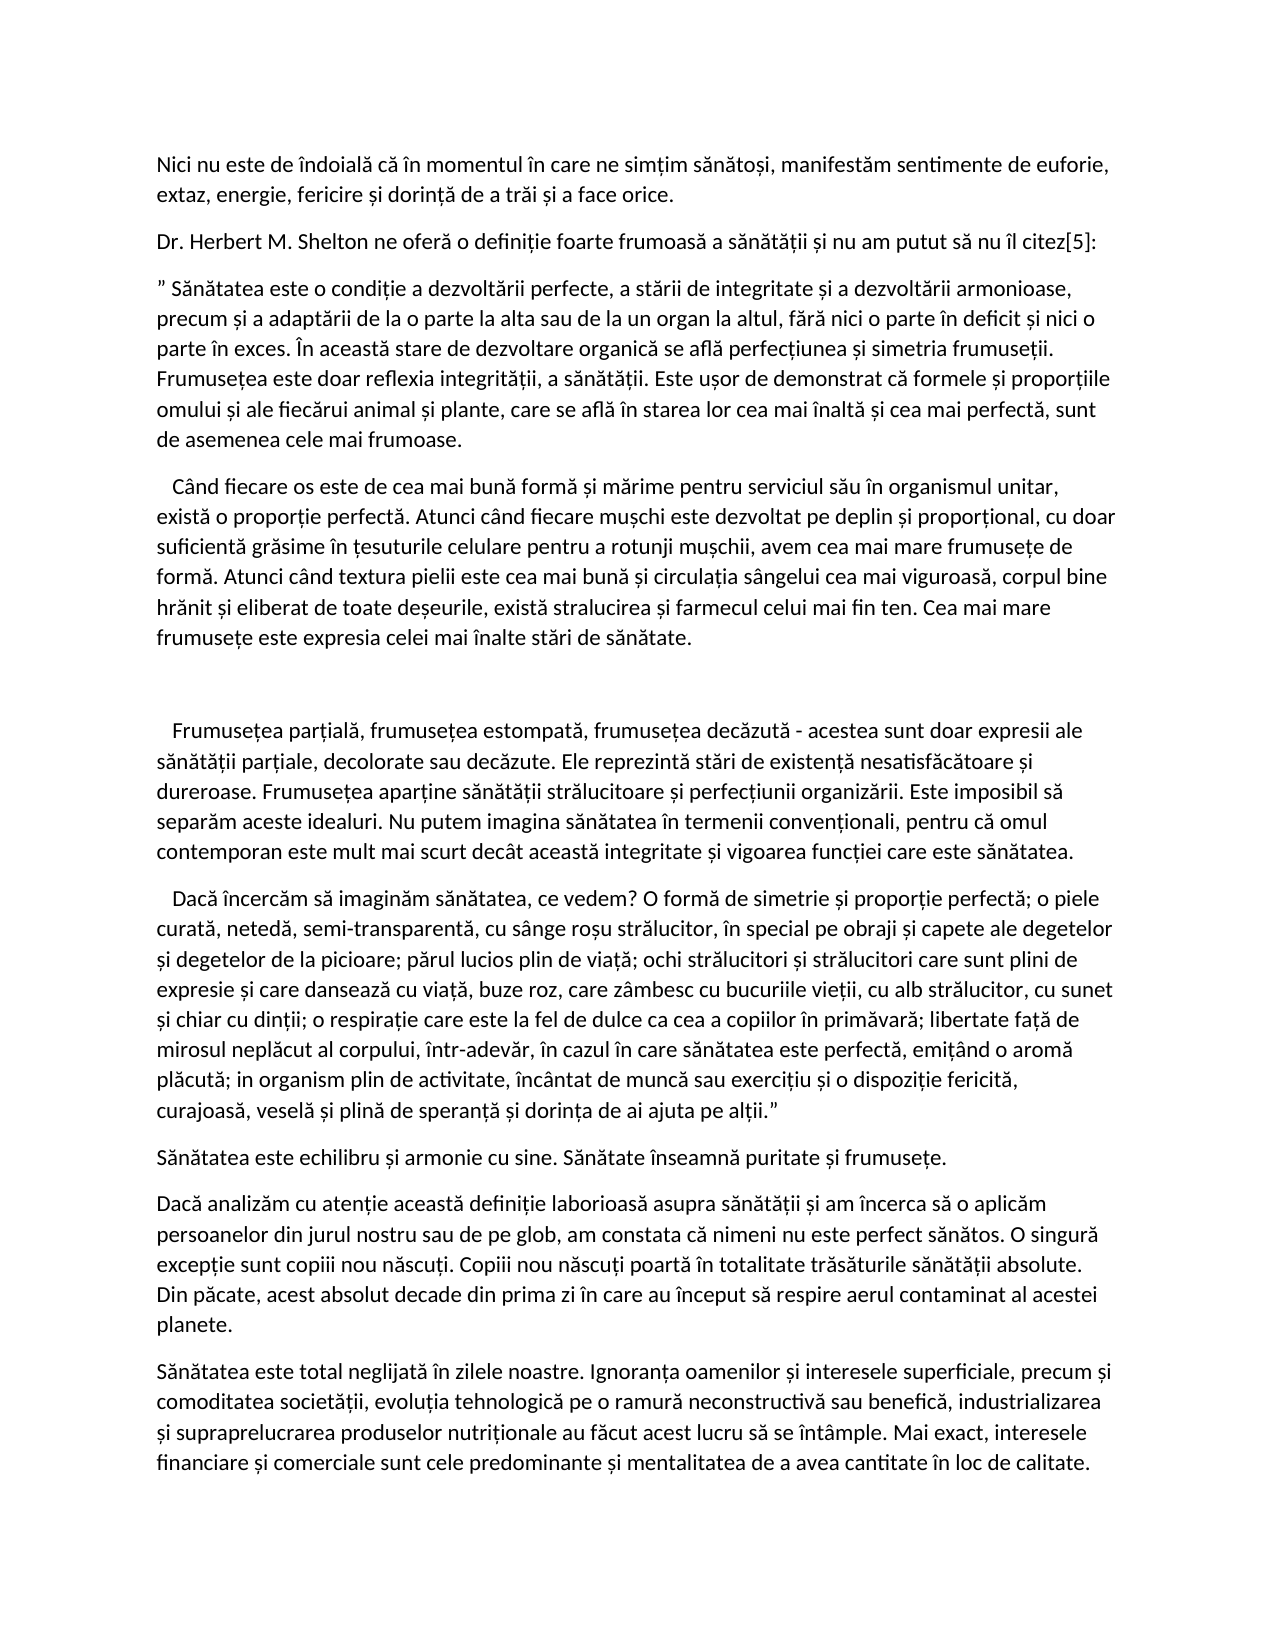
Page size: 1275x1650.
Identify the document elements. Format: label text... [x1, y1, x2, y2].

text Dacă încercăm să imaginăm sănătatea, ce vedem? O formă de simetrie și proporție perfectă; o piele curată, netedă, semi-transparentă, cu sânge roșu strălucitor, în special pe obraji și capete ale degetelor și degetelor de la picioare; părul lucios plin de viață; ochi strălucitori și strălucitori care sunt plini de expresie și care dansează cu viață, buze roz, care zâmbesc cu bucuriile vieții, cu alb strălucitor, cu sunet și chiar cu dinții; o respirație care este la fel de dulce ca cea a copiilor în primăvară; libertate față de mirosul neplăcut al corpului, într-adevăr, în cazul în care sănătatea este perfectă, emițând o aromă plăcută; in organism plin de activitate, încântat de muncă sau exercițiu și o dispoziție fericită, curajoasă, veselă și plină de speranță și dorința de ai ajuta pe alții.” [156, 884, 1118, 1124]
text ” Sănătatea este o condiție a dezvoltării perfecte, a stării de integritate și a dezvoltării armonioase, precum și a adaptării de la o parte la alta sau de la un organ la altul, fără nici o parte în deficit și nici o parte în exces. În această stare de dezvoltare organică se află perfecțiunea și simetria frumuseții. Frumusețea este doar reflexia integrității, a sănătății. Este ușor de demonstrat că formele și proporțiile omului și ale fiecărui animal și plante, care se află în starea lor cea mai înaltă și cea mai perfectă, sunt de asemenea cele mai frumoase. [156, 274, 1118, 453]
text Sănătatea este total neglijată în zilele noastre. Ignoranța oamenilor și interesele superficiale, precum și comoditatea societății, evoluția tehnologică pe o ramură neconstructivă sau benefică, industrializarea și supraprelucrarea produselor nutriționale au făcut acest lucru să se întâmple. Mai exact, interesele financiare și comerciale sunt cele predominante și mentalitatea de a avea cantitate în loc de calitate. [156, 1357, 1118, 1476]
text Când fiecare os este de cea mai bună formă și mărime pentru serviciul său în organismul unitar, există o proporție perfectă. Atunci când fiecare mușchi este dezvoltat pe deplin și proporțional, cu doar suficientă grăsime în țesuturile celulare pentru a rotunji mușchii, avem cea mai mare frumusețe de formă. Atunci când textura pielii este cea mai bună și circulația sângelui cea mai viguroasă, corpul bine hrănit și eliberat de toate deșeurile, există stralucirea și farmecul celui mai fin ten. Cea mai mare frumusețe este expresia celei mai înalte stări de sănătate. [156, 472, 1118, 651]
text Dr. Herbert M. Shelton ne oferă o definiție foarte frumoasă a sănătății și nu am putut să nu îl citez[5]: [156, 227, 1118, 255]
text Dacă analizăm cu atenție această definiție laborioasă asupra sănătății și am încerca să o aplicăm persoanelor din jurul nostru sau de pe glob, am constata că nimeni nu este perfect sănătos. O singură excepție sunt copiii nou născuți. Copiii nou născuți poartă în totalitate trăsăturile sănătății absolute. Din păcate, acest absolut decade din prima zi în care au început să respire aerul contaminat al acestei planete. [156, 1189, 1118, 1338]
text Sănătatea este echilibru și armonie cu sine. Sănătate înseamnă puritate și frumusețe. [156, 1143, 1118, 1171]
text Nici nu este de îndoială că în momentul în care ne simțim sănătoși, manifestăm sentimente de euforie, extaz, energie, fericire și dorință de a trăi și a face orice. [156, 150, 1118, 208]
text Frumusețea parțială, frumusețea estompată, frumusețea decăzută - acestea sunt doar expresii ale sănătății parțiale, decolorate sau decăzute. Ele reprezintă stări de existență nesatisfăcătoare și dureroase. Frumusețea aparține sănătății strălucitoare și perfecțiunii organizării. Este imposibil să separăm aceste idealuri. Nu putem imagina sănătatea în termenii convenționali, pentru că omul contemporan este mult mai scurt decât această integritate și vigoarea funcției care este sănătatea. [156, 717, 1118, 866]
